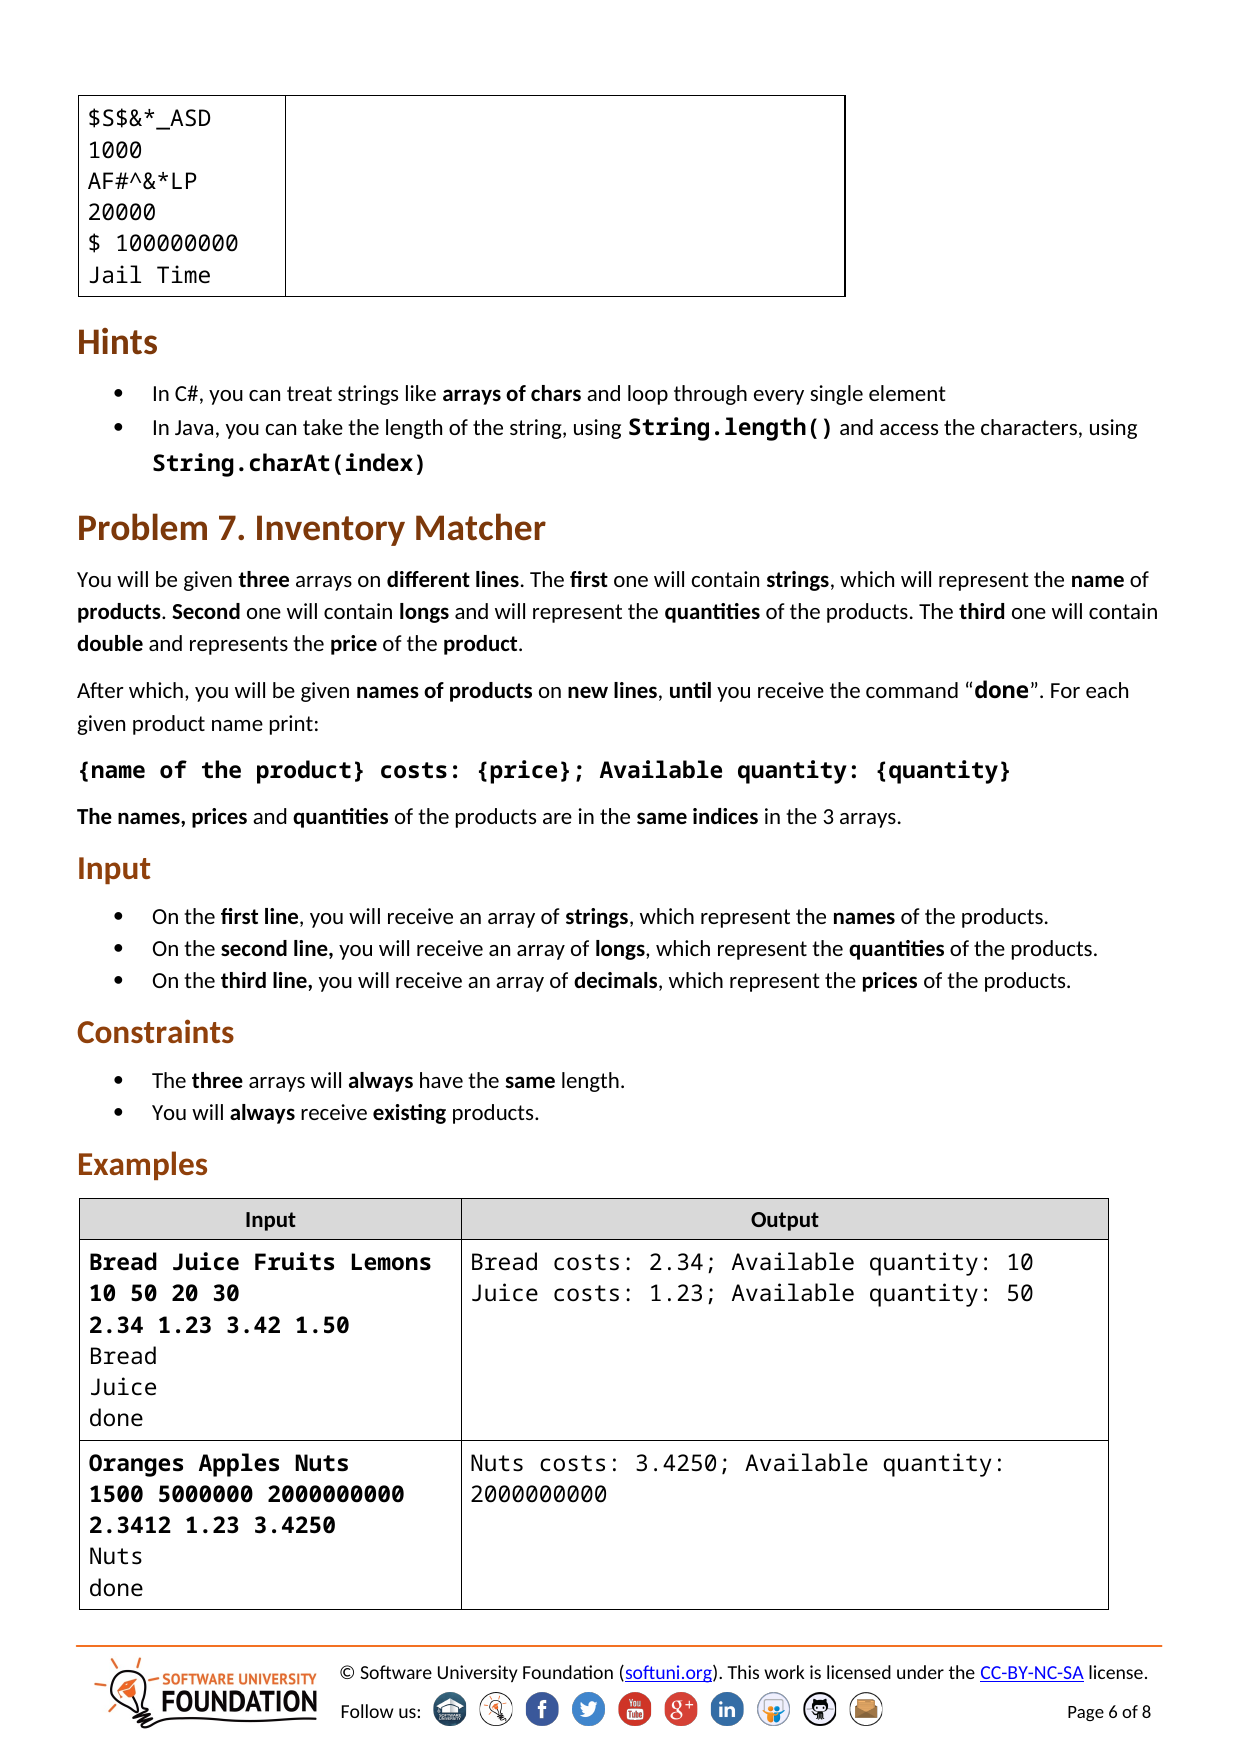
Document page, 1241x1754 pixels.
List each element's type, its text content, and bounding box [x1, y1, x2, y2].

subtitle Inventory Matcher [77, 504, 1163, 549]
list In C#, you can treat strings like arrays of chars and loop through every single element [114, 379, 1163, 407]
subtitle Input [77, 847, 1163, 888]
picture [803, 1692, 837, 1726]
picture [664, 1692, 698, 1726]
picture [618, 1692, 652, 1726]
text After which, you will be given names of products on new lines, until you receive the command “done”. For each given product name print: [77, 674, 1163, 737]
list On the second line, you will receive an array of longs, which represent the quantities of the products. [114, 934, 1163, 962]
text The names, prices and quantities of the products are in the same indices in the 3 arrays. [77, 802, 1163, 830]
picture [710, 1692, 744, 1726]
table_cell Nuts costs: 3.4250; Available quantity: 2000000000 [462, 1441, 1108, 1609]
picture [849, 1692, 883, 1726]
text You will be given three arrays on different lines. The first one will contain strings, which will represent the name of products. Second one will contain longs and will represent the quantities of the products. The third one will contain double and represents the price of the product. [77, 565, 1163, 657]
picture [433, 1692, 467, 1726]
subtitle Examples [77, 1143, 1163, 1184]
table_cell Oranges Apples Nuts 1500 5000000 2000000000 2.3412 1.23 3.4250 Nuts done [80, 1441, 461, 1609]
table_cell Bread costs: 2.34; Available quantity: 10 Juice costs: 1.23; Available quantity: 50 [462, 1240, 1108, 1439]
list The three arrays will always have the same length. [114, 1066, 1163, 1094]
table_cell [79, 96, 285, 296]
picture [93, 1656, 317, 1729]
subtitle Hints [77, 318, 1163, 363]
list On the first line, you will receive an array of strings, which represent the names of the products. [114, 902, 1163, 930]
picture [479, 1692, 513, 1726]
list You will always receive existing products. [114, 1098, 1163, 1126]
table_header Output [462, 1199, 1108, 1239]
picture [757, 1692, 790, 1726]
subtitle Constraints [77, 1011, 1163, 1052]
table_header Input [80, 1199, 461, 1239]
picture [525, 1692, 559, 1726]
list In Java, you can take the length of the string, using String.length() and access the characters, using String.charAt(index) [114, 411, 1163, 478]
picture [572, 1692, 605, 1726]
table_cell Bread Juice Fruits Lemons 10 50 20 30 2.34 1.23 3.42 1.50 Bread Juice done [80, 1240, 461, 1439]
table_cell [286, 96, 844, 296]
text {name of the product} costs: {price}; Available quantity: {quantity} [77, 754, 1163, 785]
list On the third line, you will receive an array of decimals, which represent the prices of the products. [114, 966, 1163, 994]
